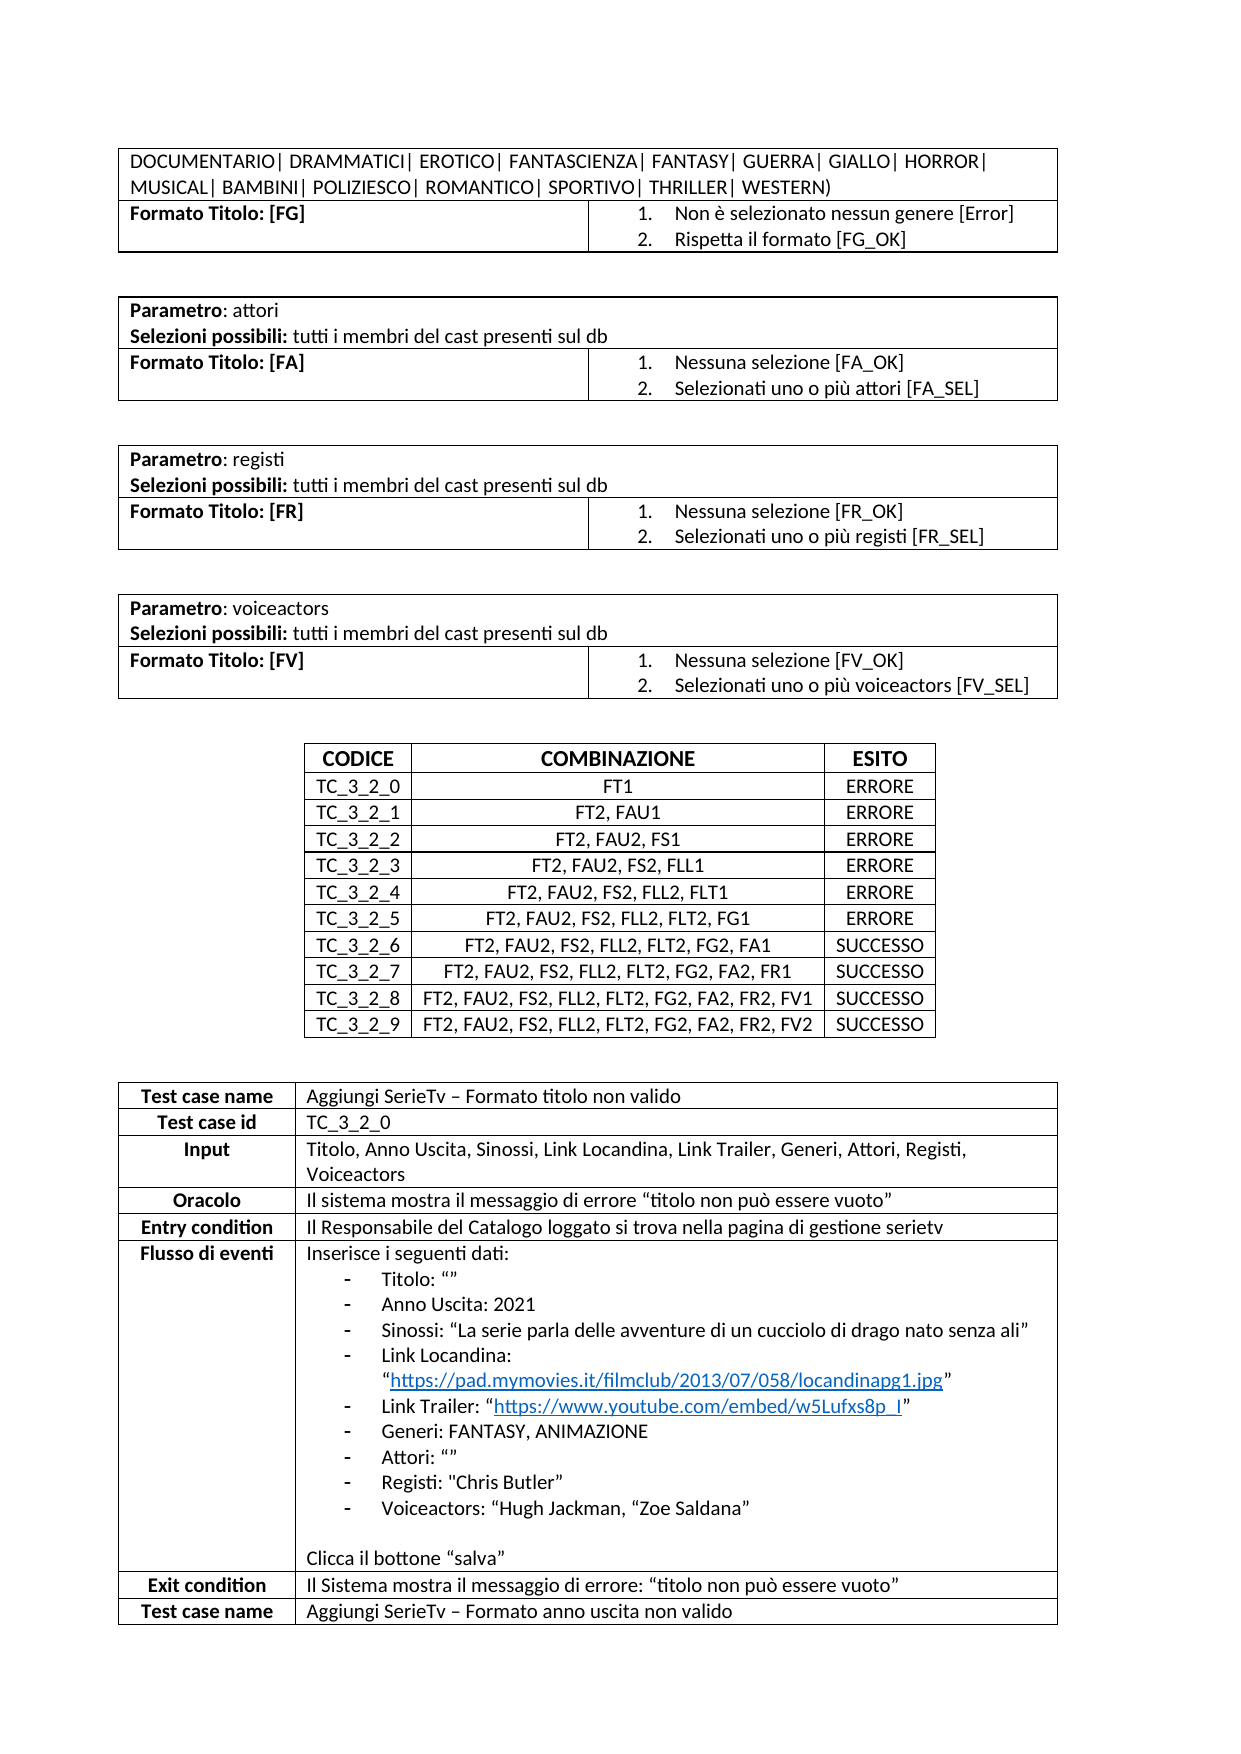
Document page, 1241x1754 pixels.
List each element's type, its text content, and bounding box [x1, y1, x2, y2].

table_cell ERRORE [825, 853, 935, 878]
table_header Aggiungi SerieTv – Formato titolo non valido [296, 1083, 1057, 1108]
table_cell Formato Titolo: [FG] [119, 201, 588, 251]
table_cell Inserisce i seguenti dati: Titolo: “” Anno Uscita: 2021 Sinossi: “La serie parla delle avventure di un cucciolo di drago nato senza ali” Link Locandina: “https://pad.mymovies.it/filmclub/2013/07/058/locandinapg1.jpg” Link Trailer: “https://www.youtube.com/embed/w5Lufxs8p_I” Generi: FANTASY, ANIMAZIONE Attori: “” Registi: "Chris Butler” Voiceactors: “Hugh Jackman, “Zoe Saldana” Clicca il bottone “salva” [296, 1241, 1057, 1571]
table_cell TC_3_2_8 [305, 985, 411, 1010]
table_cell ERRORE [825, 905, 935, 931]
table_cell Titolo, Anno Uscita, Sinossi, Link Locandina, Link Trailer, Generi, Attori, Registi, Voiceactors [296, 1136, 1057, 1187]
table_cell SUCCESSO [825, 1011, 935, 1037]
table_cell FT2, FAU2, FS2, FLL2, FLT1 [412, 879, 824, 904]
table_cell SUCCESSO [825, 932, 935, 957]
table_cell TC_3_2_0 [296, 1109, 1057, 1135]
table_cell Entry condition [119, 1214, 295, 1239]
table_cell Input [119, 1136, 295, 1187]
table_cell TC_3_2_1 [305, 800, 411, 825]
table_cell TC_3_2_3 [305, 853, 411, 878]
table_cell FT1 [412, 773, 824, 798]
table_cell Nessuna selezione [FA_OK] Selezionati uno o più attori [FA_SEL] [589, 349, 1057, 400]
table_cell Nessuna selezione [FR_OK] Selezionati uno o più registi [FR_SEL] [589, 498, 1057, 549]
table_cell Nessuna selezione [FV_OK] Selezionati uno o più voiceactors [FV_SEL] [589, 647, 1057, 698]
table_header Parametro: attori Selezioni possibili: tutti i membri del cast presenti sul db [119, 298, 1057, 348]
table_header ESITO [825, 744, 935, 772]
table_cell Aggiungi SerieTv – Formato anno uscita non valido [296, 1599, 1057, 1624]
table_cell FT2, FAU2, FS2, FLL2, FLT2, FG1 [412, 905, 824, 931]
table_cell TC_3_2_0 [305, 773, 411, 798]
table_header Parametro: registi Selezioni possibili: tutti i membri del cast presenti sul db [119, 446, 1057, 497]
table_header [119, 149, 1057, 199]
table_cell TC_3_2_9 [305, 1011, 411, 1037]
table_cell Oracolo [119, 1188, 295, 1213]
table_header COMBINAZIONE [412, 744, 824, 772]
table_cell FT2, FAU2, FS2, FLL1 [412, 853, 824, 878]
table_cell Flusso di eventi [119, 1241, 295, 1571]
table_cell SUCCESSO [825, 958, 935, 984]
table_cell Formato Titolo: [FA] [119, 349, 588, 400]
table_header Test case name [119, 1083, 295, 1108]
table_cell FT2, FAU2, FS1 [412, 826, 824, 851]
table_header Parametro: voiceactors Selezioni possibili: tutti i membri del cast presenti sul db [119, 595, 1057, 646]
table_cell TC_3_2_5 [305, 905, 411, 931]
table_cell ERRORE [825, 773, 935, 798]
table_cell Il Sistema mostra il messaggio di errore: “titolo non può essere vuoto” [296, 1572, 1057, 1597]
table_cell TC_3_2_6 [305, 932, 411, 957]
table_cell ERRORE [825, 879, 935, 904]
table_cell FT2, FAU2, FS2, FLL2, FLT2, FG2, FA1 [412, 932, 824, 957]
table_cell Il Responsabile del Catalogo loggato si trova nella pagina di gestione serietv [296, 1214, 1057, 1239]
table_cell TC_3_2_4 [305, 879, 411, 904]
table_cell Il sistema mostra il messaggio di errore “titolo non può essere vuoto” [296, 1188, 1057, 1213]
table_cell TC_3_2_2 [305, 826, 411, 851]
table_cell ERRORE [825, 826, 935, 851]
table_cell Formato Titolo: [FV] [119, 647, 588, 698]
table_cell ERRORE [825, 800, 935, 825]
table_cell Test case id [119, 1109, 295, 1135]
table_cell TC_3_2_7 [305, 958, 411, 984]
table_cell Test case name [119, 1599, 295, 1624]
table_cell Non è selezionato nessun genere [Error] Rispetta il formato [FG_OK] [589, 201, 1057, 251]
table_header CODICE [305, 744, 411, 772]
table_cell FT2, FAU2, FS2, FLL2, FLT2, FG2, FA2, FR2, FV2 [412, 1011, 824, 1037]
table_cell FT2, FAU2, FS2, FLL2, FLT2, FG2, FA2, FR1 [412, 958, 824, 984]
table_cell Exit condition [119, 1572, 295, 1597]
table_cell FT2, FAU1 [412, 800, 824, 825]
table_cell Formato Titolo: [FR] [119, 498, 588, 549]
table_cell SUCCESSO [825, 985, 935, 1010]
table_cell FT2, FAU2, FS2, FLL2, FLT2, FG2, FA2, FR2, FV1 [412, 985, 824, 1010]
